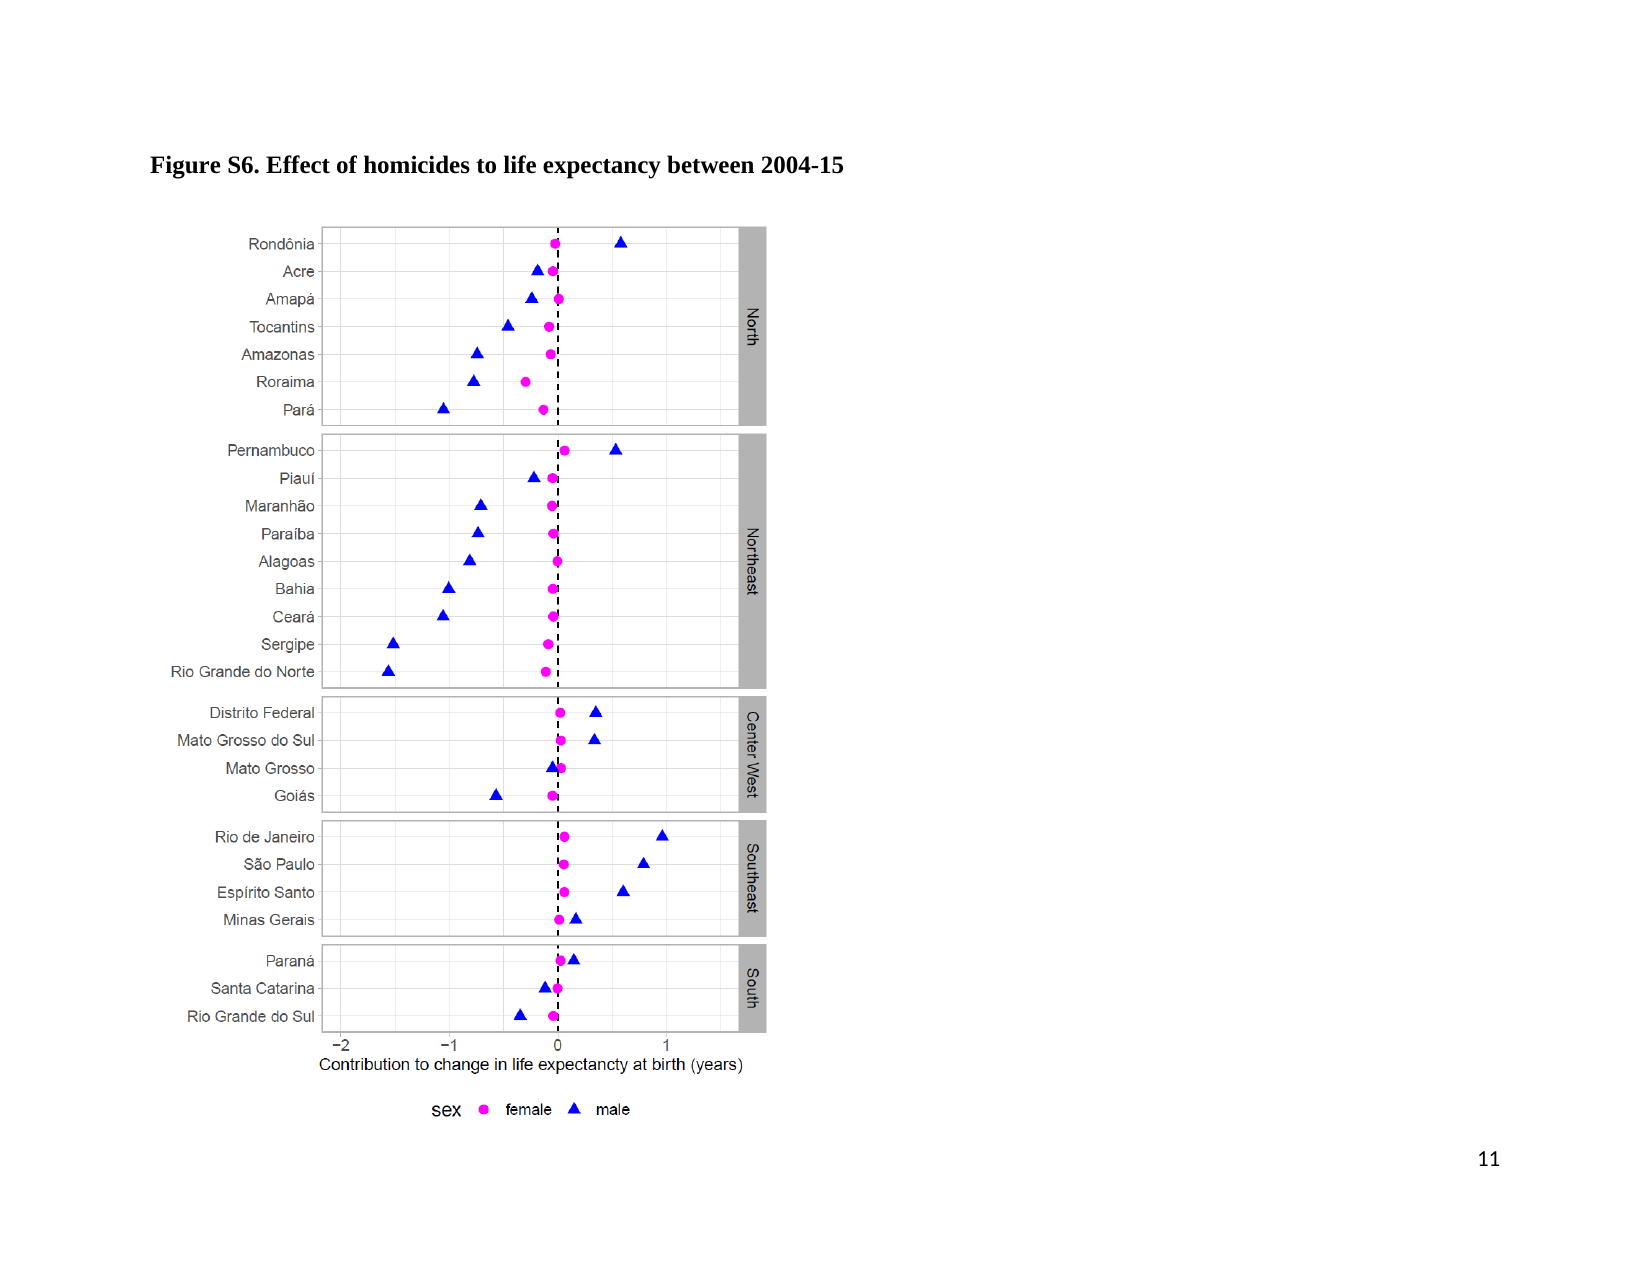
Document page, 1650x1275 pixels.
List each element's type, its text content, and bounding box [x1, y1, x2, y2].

picture [164, 224, 768, 1120]
text Figure S6. Effect of homicides to life expectancy between 2004-15 [150, 150, 1500, 179]
